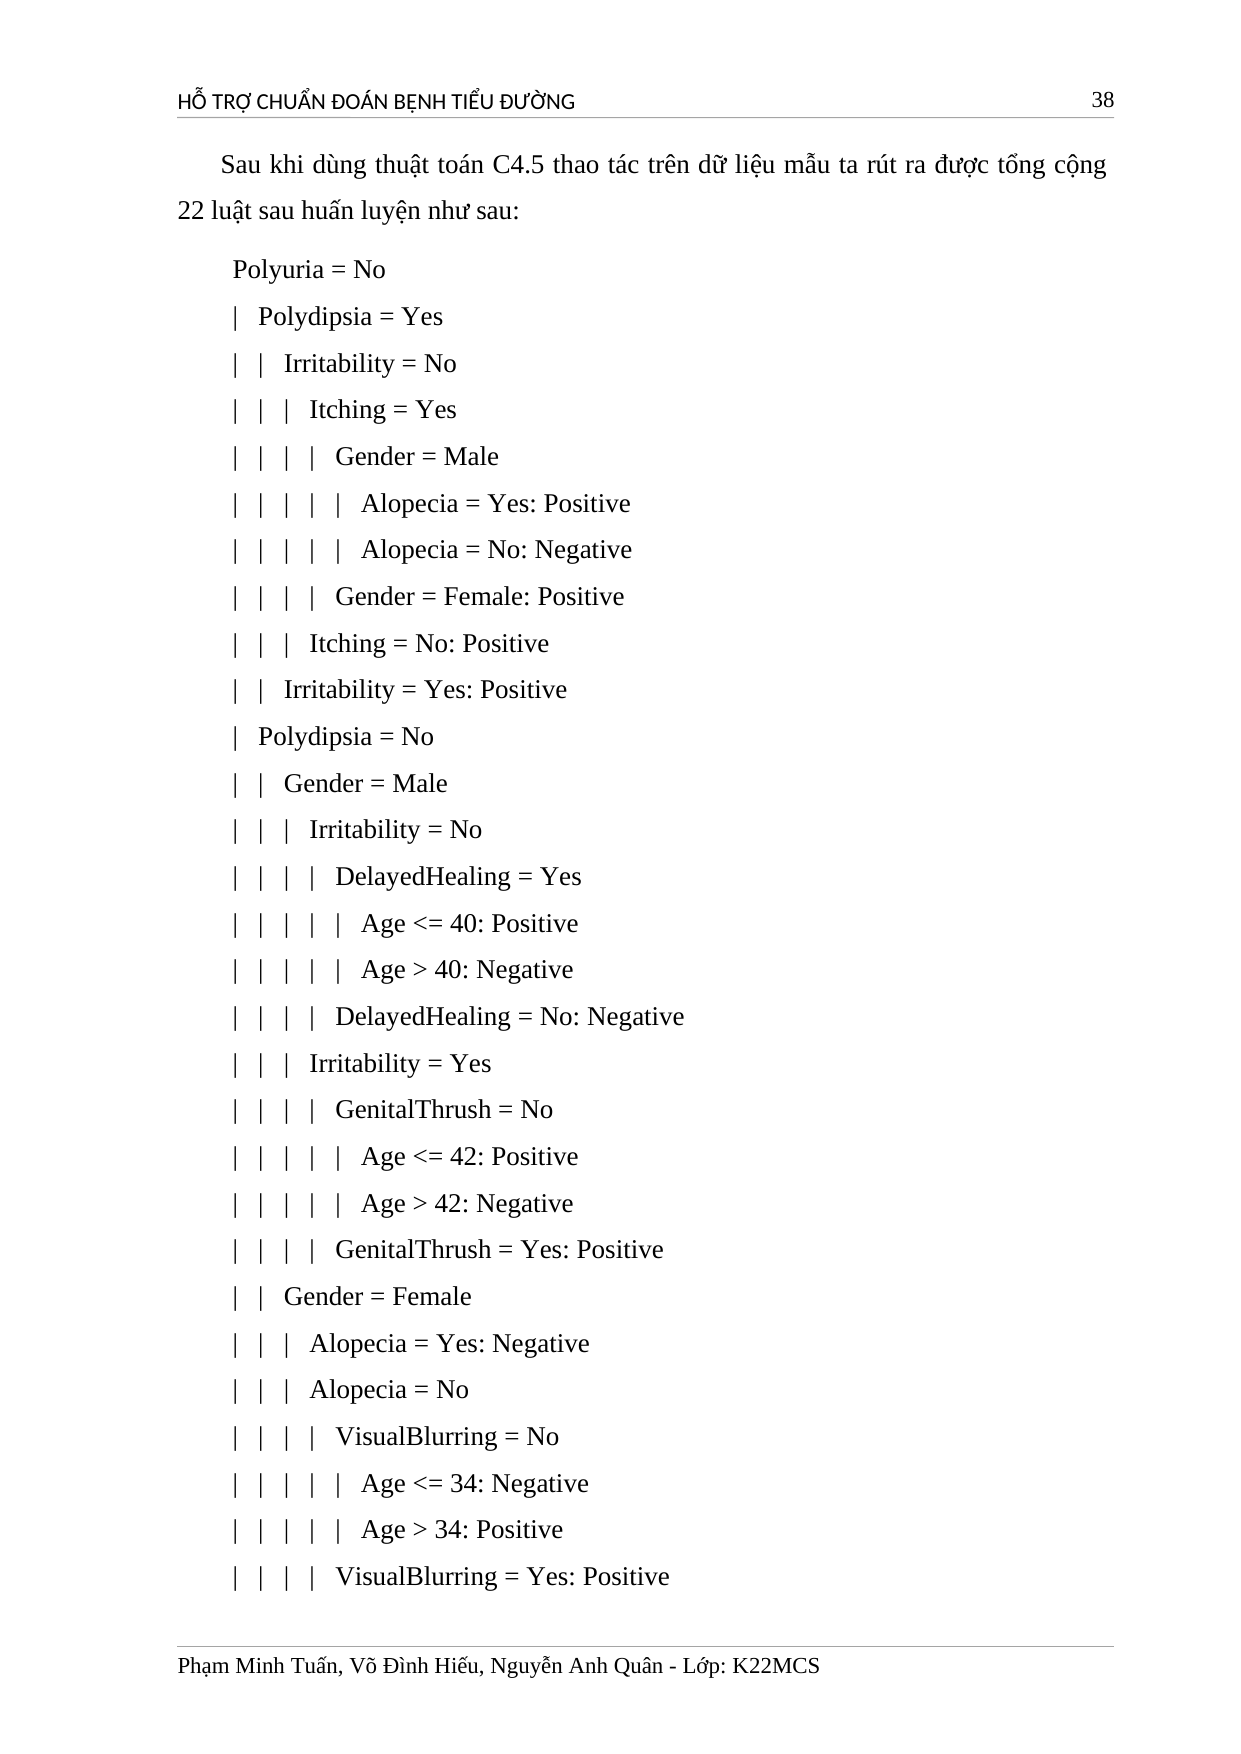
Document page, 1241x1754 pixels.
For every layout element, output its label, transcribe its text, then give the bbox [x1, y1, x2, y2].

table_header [221, 254, 1107, 1604]
text Sau khi dùng thuật toán C4.5 thao tác trên dữ liệu mẫu ta rút ra được tổng cộng 22 luật sau huấn luyện như sau: [177, 148, 1107, 226]
